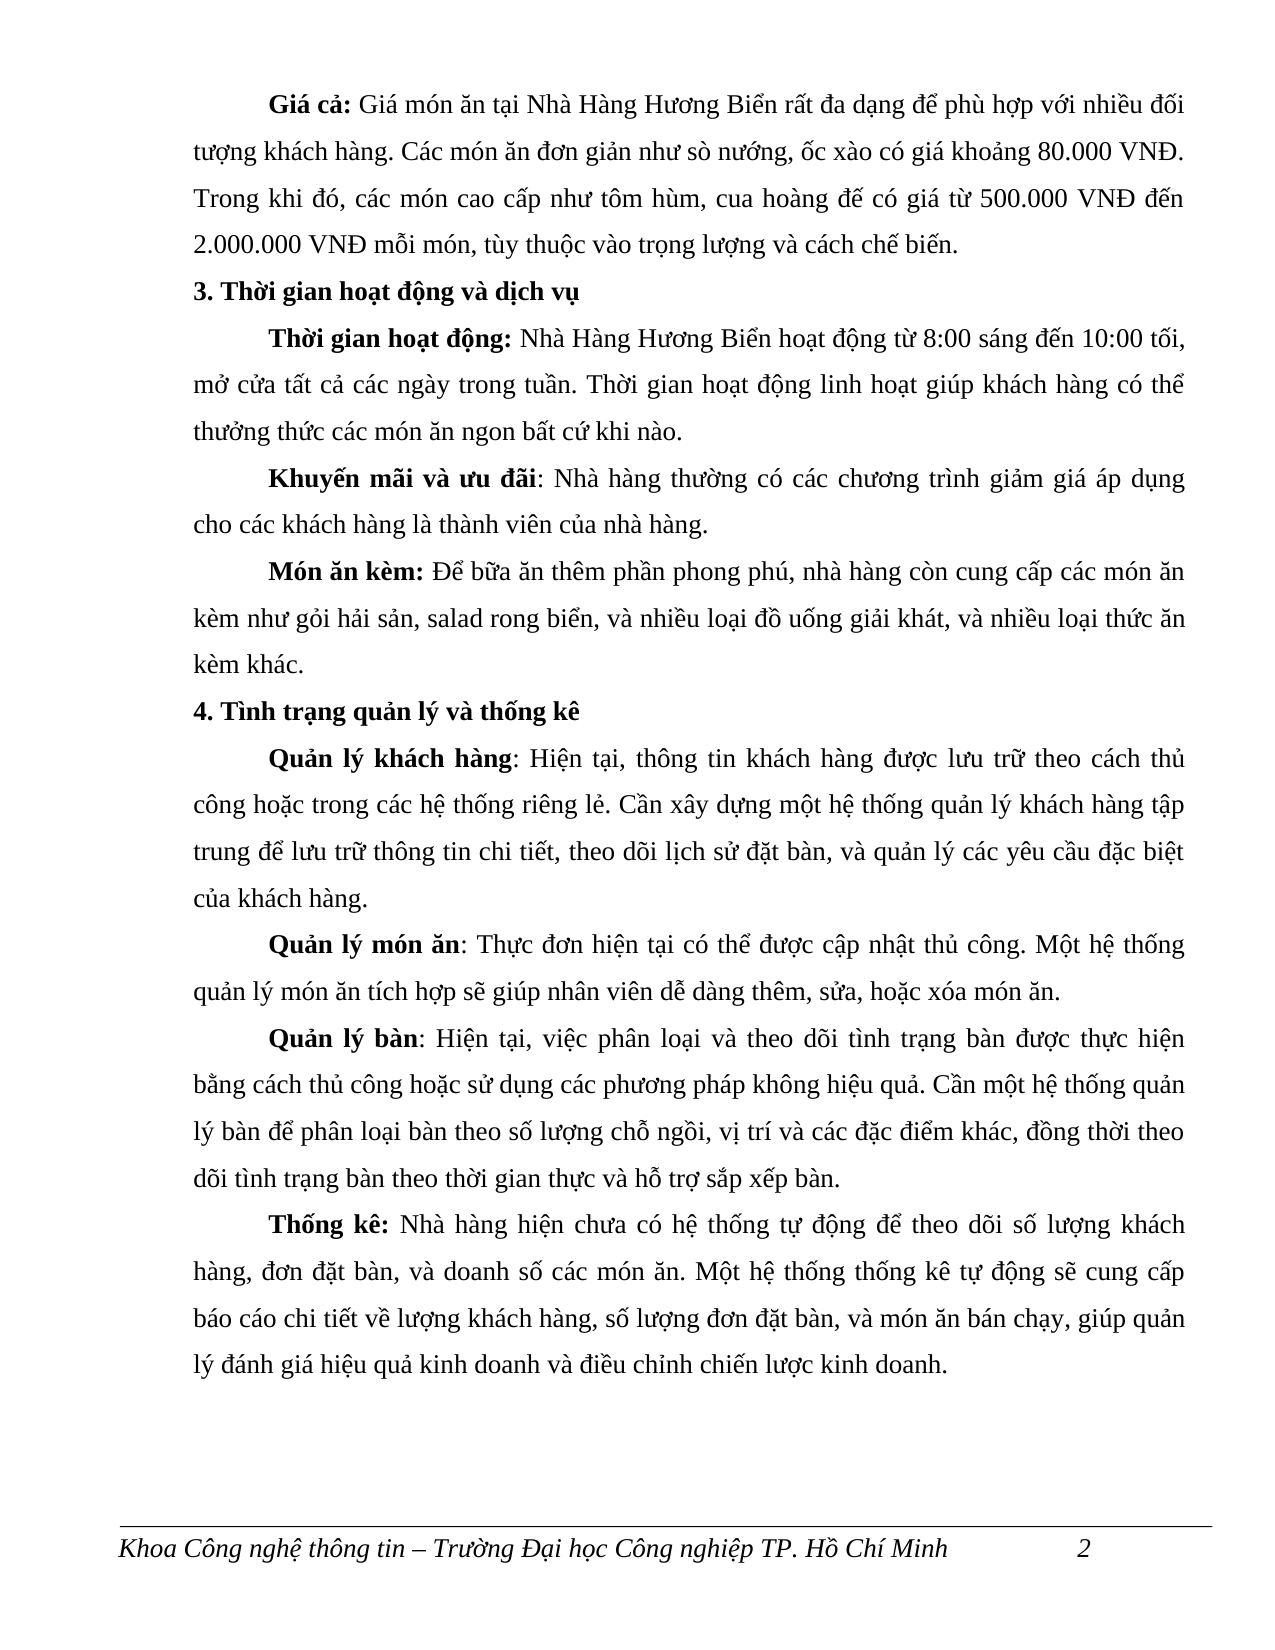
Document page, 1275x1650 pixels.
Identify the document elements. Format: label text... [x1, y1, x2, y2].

list Quản lý món ăn: Thực đơn hiện tại có thể được cập nhật thủ công. Một hệ thống quản lý món ăn tích hợp sẽ giúp nhân viên dễ dàng thêm, sửa, hoặc xóa món ăn. [193, 929, 1186, 1006]
list Thời gian hoạt động: Nhà Hàng Hương Biển hoạt động từ 8:00 sáng đến 10:00 tối, mở cửa tất cả các ngày trong tuần. Thời gian hoạt động linh hoạt giúp khách hàng có thể thưởng thức các món ăn ngon bất cứ khi nào. [193, 322, 1186, 446]
list Giá cả: Giá món ăn tại Nhà Hàng Hương Biển rất đa dạng để phù hợp với nhiều đối tượng khách hàng. Các món ăn đơn giản như sò nướng, ốc xào có giá khoảng 80.000 VNĐ. Trong khi đó, các món cao cấp như tôm hùm, cua hoàng đế có giá từ 500.000 VNĐ đến 2.000.000 VNĐ mỗi món, tùy thuộc vào trọng lượng và cách chế biến. [193, 89, 1186, 260]
list Quản lý bàn: Hiện tại, việc phân loại và theo dõi tình trạng bàn được thực hiện bằng cách thủ công hoặc sử dụng các phương pháp không hiệu quả. Cần một hệ thống quản lý bàn để phân loại bàn theo số lượng chỗ ngồi, vị trí và các đặc điểm khác, đồng thời theo dõi tình trạng bàn theo thời gian thực và hỗ trợ sắp xếp bàn. [193, 1022, 1186, 1193]
list Khuyến mãi và ưu đãi: Nhà hàng thường có các chương trình giảm giá áp dụng cho các khách hàng là thành viên của nhà hàng. [193, 462, 1186, 540]
list Quản lý khách hàng: Hiện tại, thông tin khách hàng được lưu trữ theo cách thủ công hoặc trong các hệ thống riêng lẻ. Cần xây dựng một hệ thống quản lý khách hàng tập trung để lưu trữ thông tin chi tiết, theo dõi lịch sử đặt bàn, và quản lý các yêu cầu đặc biệt của khách hàng. [193, 742, 1186, 913]
list 3. Thời gian hoạt động và dịch vụ [193, 275, 1186, 306]
list Món ăn kèm: Để bữa ăn thêm phần phong phú, nhà hàng còn cung cấp các món ăn kèm như gỏi hải sản, salad rong biển, và nhiều loại đồ uống giải khát, và nhiều loại thức ăn kèm khác. [193, 555, 1186, 680]
list 4. Tình trạng quản lý và thống kê [193, 695, 1186, 726]
list Thống kê: Nhà hàng hiện chưa có hệ thống tự động để theo dõi số lượng khách hàng, đơn đặt bàn, và doanh số các món ăn. Một hệ thống thống kê tự động sẽ cung cấp báo cáo chi tiết về lượng khách hàng, số lượng đơn đặt bàn, và món ăn bán chạy, giúp quản lý đánh giá hiệu quả kinh doanh và điều chỉnh chiến lược kinh doanh. [193, 1209, 1186, 1380]
